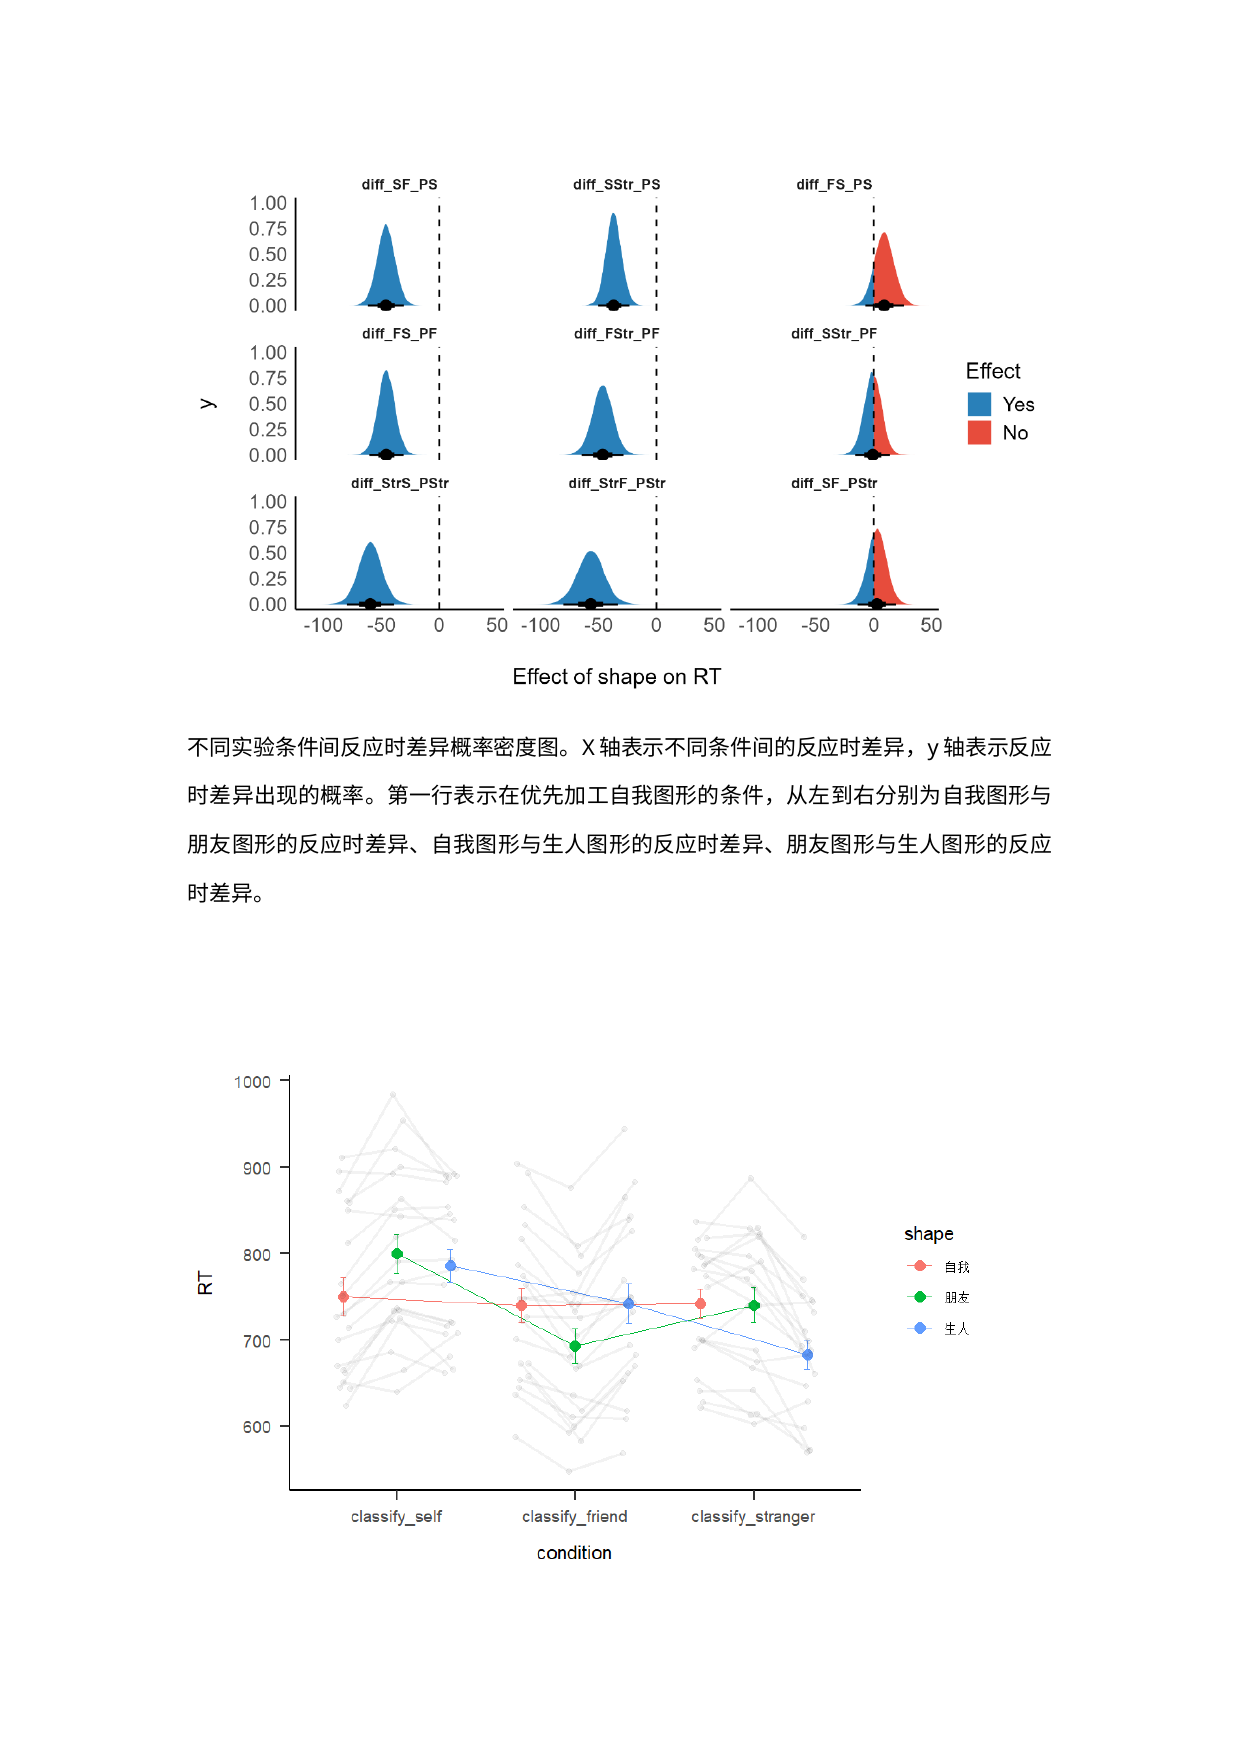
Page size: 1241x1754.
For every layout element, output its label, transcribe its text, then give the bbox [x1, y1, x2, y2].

text 不同实验条件间反应时差异概率密度图。X轴表示不同条件间的反应时差异，y轴表示反应时差异出现的概率。第一行表示在优先加工自我图形的条件，从左到右分别为自我图形与朋友图形的反应时差异、自我图形与生人图形的反应时差异、朋友图形与生人图形的反应时差异。 [187, 729, 1053, 908]
picture [187, 162, 1053, 697]
picture [187, 1066, 1004, 1571]
